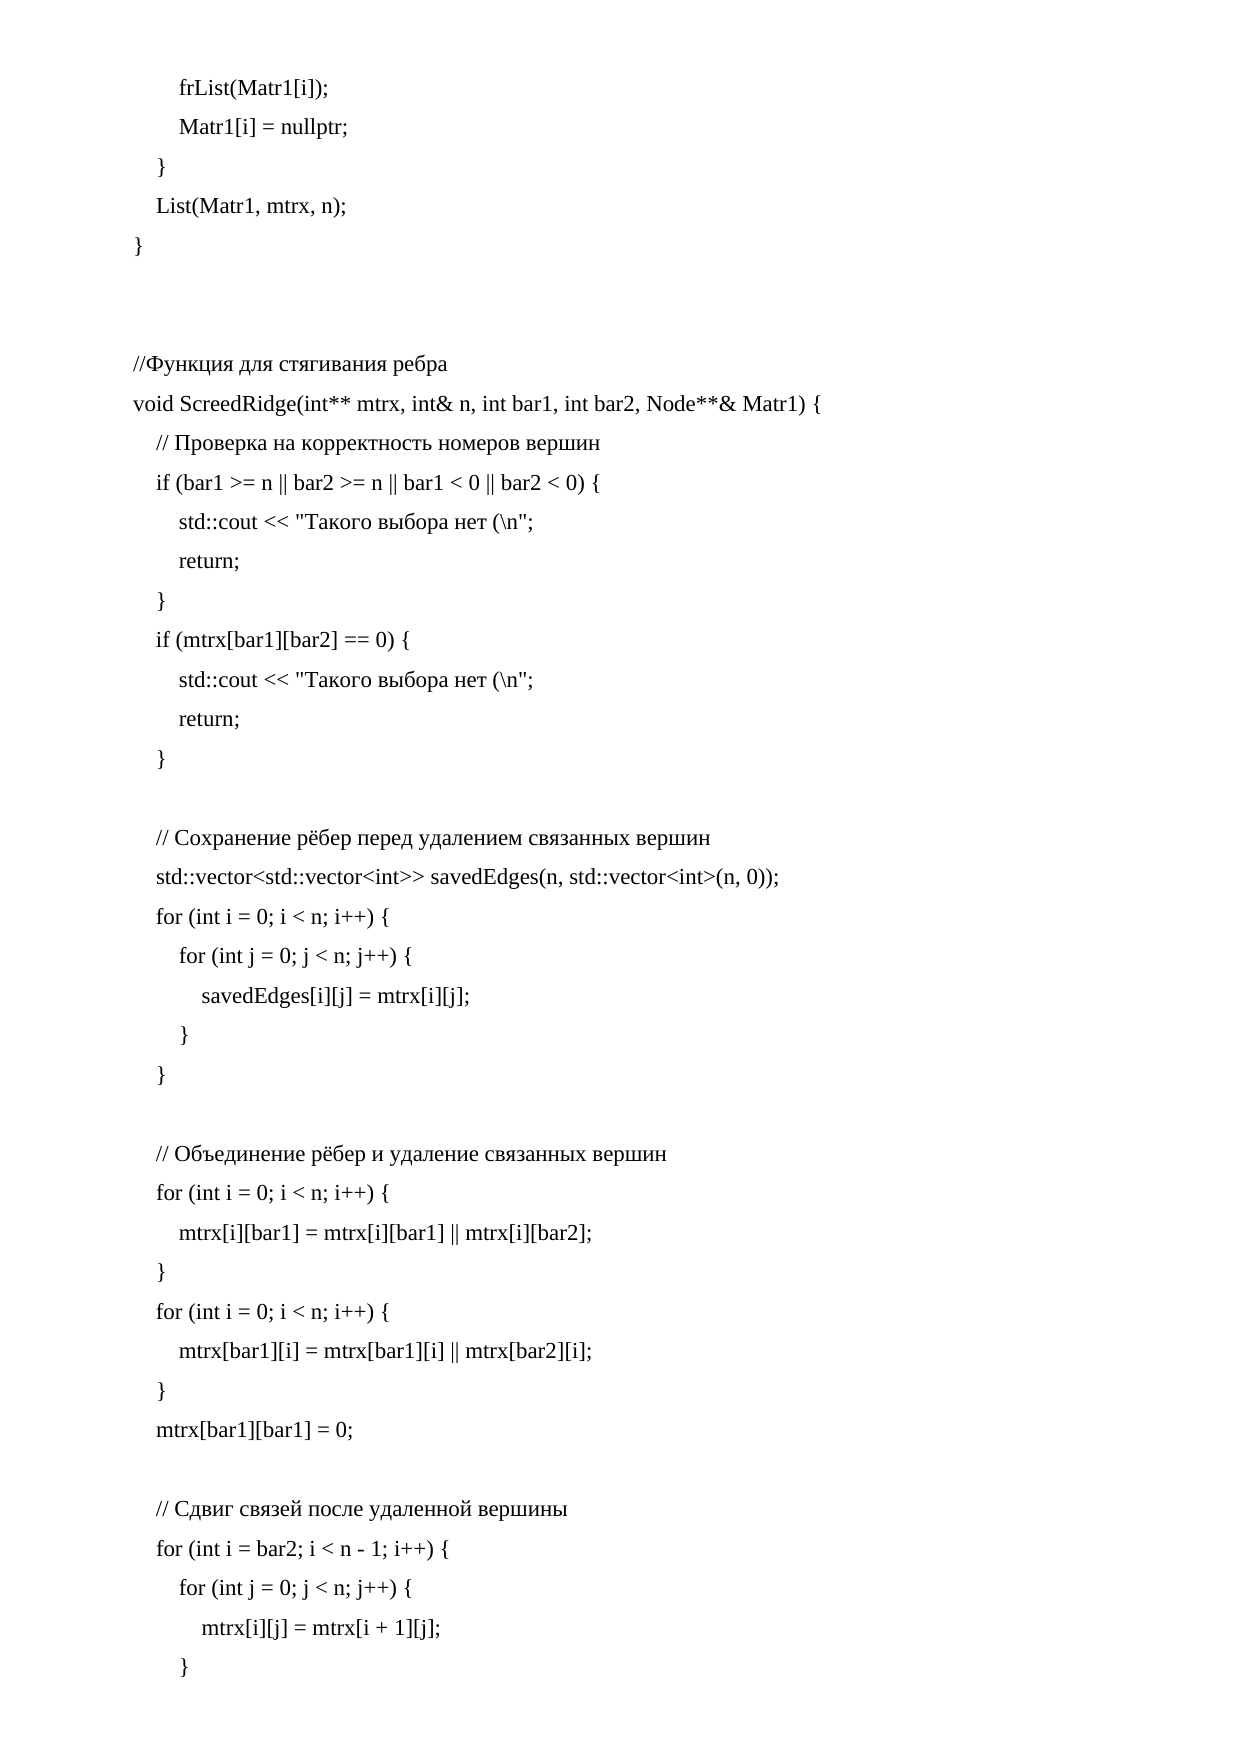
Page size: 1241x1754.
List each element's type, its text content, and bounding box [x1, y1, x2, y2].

text // Сохранение рёбер перед удалением связанных вершин [133, 824, 1167, 850]
text mtrx[i][j] = mtrx[i + 1][j]; [133, 1613, 1167, 1640]
text //Функция для стягивания ребра [133, 350, 1167, 377]
text } [133, 232, 1167, 258]
text mtrx[i][bar1] = mtrx[i][bar1] || mtrx[i][bar2]; [133, 1219, 1167, 1245]
text if (bar1 >= n || bar2 >= n || bar1 < 0 || bar2 < 0) { [133, 469, 1167, 495]
text } [133, 1653, 1167, 1679]
text std::cout << "Такого выбора нет (\n"; [133, 666, 1167, 692]
text for (int i = 0; i < n; i++) { [133, 1298, 1167, 1324]
text for (int j = 0; j < n; j++) { [133, 942, 1167, 969]
text if (mtrx[bar1][bar2] == 0) { [133, 627, 1167, 653]
text Matr1[i] = nullptr; [133, 113, 1167, 140]
text } [133, 1061, 1167, 1087]
text mtrx[bar1][i] = mtrx[bar1][i] || mtrx[bar2][i]; [133, 1337, 1167, 1363]
text } [133, 587, 1167, 613]
text for (int i = 0; i < n; i++) { [133, 1179, 1167, 1206]
text void ScreedRidge(int** mtrx, int& n, int bar1, int bar2, Node**& Matr1) { [133, 390, 1167, 416]
text List(Matr1, mtrx, n); [133, 192, 1167, 219]
text } [133, 1258, 1167, 1284]
text } [133, 1021, 1167, 1048]
text return; [133, 548, 1167, 574]
text } [133, 1377, 1167, 1403]
text // Проверка на корректность номеров вершин [133, 429, 1167, 456]
text // Сдвиг связей после удаленной вершины [133, 1495, 1167, 1521]
text for (int i = bar2; i < n - 1; i++) { [133, 1534, 1167, 1561]
text return; [133, 706, 1167, 732]
text std::vector<std::vector<int>> savedEdges(n, std::vector<int>(n, 0)); [133, 863, 1167, 890]
text savedEdges[i][j] = mtrx[i][j]; [133, 982, 1167, 1008]
text frList(Matr1[i]); [133, 74, 1167, 100]
text // Объединение рёбер и удаление связанных вершин [133, 1140, 1167, 1166]
text std::cout << "Такого выбора нет (\n"; [133, 508, 1167, 534]
text } [133, 745, 1167, 771]
text mtrx[bar1][bar1] = 0; [133, 1416, 1167, 1442]
text } [133, 153, 1167, 179]
text for (int j = 0; j < n; j++) { [133, 1574, 1167, 1600]
text for (int i = 0; i < n; i++) { [133, 903, 1167, 929]
